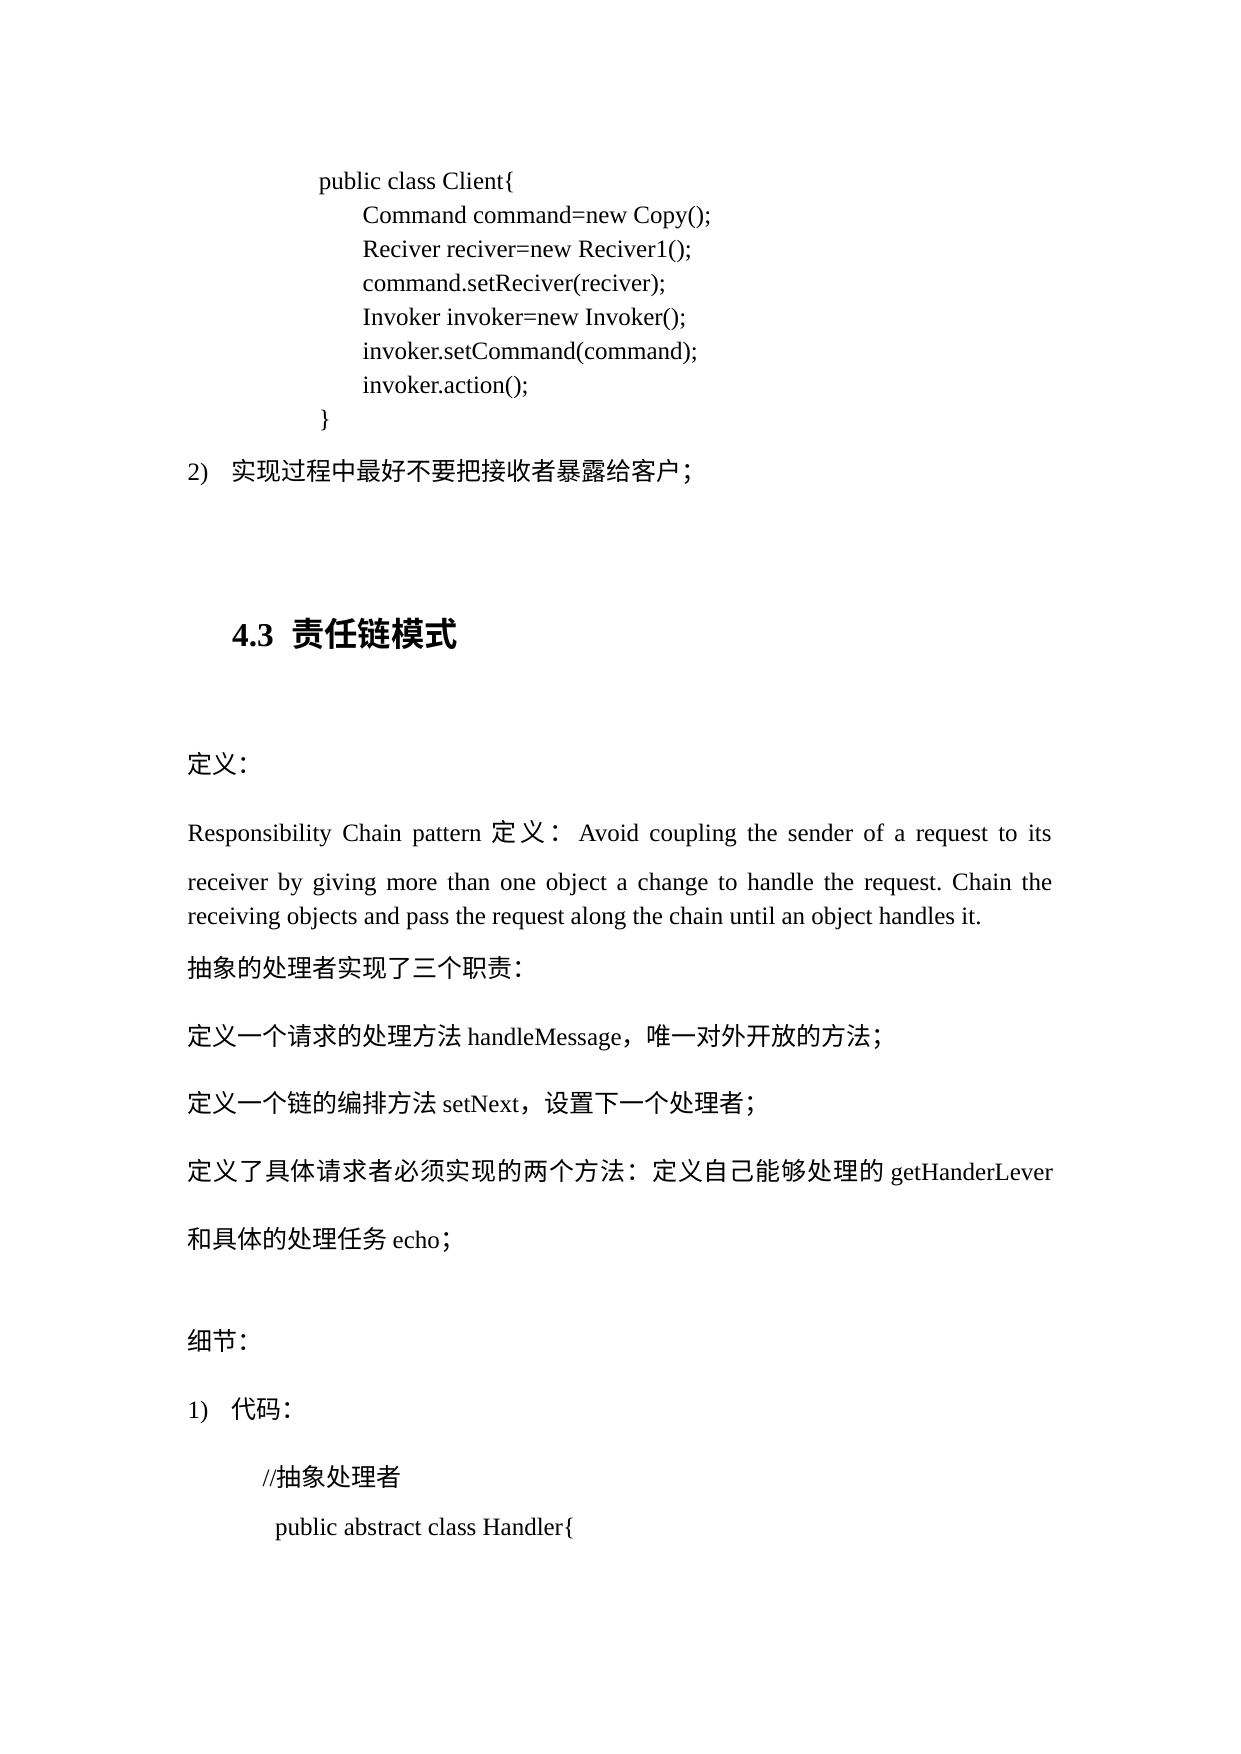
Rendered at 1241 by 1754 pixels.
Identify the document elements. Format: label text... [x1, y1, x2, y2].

text invoker.action(); [281, 368, 1053, 402]
text Invoker invoker=new Invoker(); [281, 300, 1053, 334]
text 细节： [187, 1306, 1053, 1374]
text 定义了具体请求者必须实现的两个方法：定义自己能够处理的getHanderLever和具体的处理任务echo； [187, 1136, 1053, 1272]
text Reciver reciver=new Reciver1(); [281, 232, 1053, 266]
text 定义： [187, 728, 1053, 796]
text Responsibility Chain pattern定义：Avoid coupling the sender of a request to its receiver by giving more than one object a change to handle the request. Chain the receiving objects and pass the request along the chain until an object handles it. [187, 796, 1053, 932]
subtitle 责任链模式 [232, 598, 1053, 666]
text invoker.setCommand(command); [281, 334, 1053, 368]
text Command command=new Copy(); [281, 198, 1053, 232]
text } [281, 402, 1053, 436]
text command.setReciver(reciver); [281, 266, 1053, 300]
text 定义一个链的编排方法setNext，设置下一个处理者； [187, 1068, 1053, 1136]
list 实现过程中最好不要把接收者暴露给客户； [187, 436, 1053, 503]
list 代码： [187, 1374, 1053, 1442]
text //抽象处理者 [262, 1442, 1053, 1509]
text public class Client{ [281, 164, 1053, 198]
text 抽象的处理者实现了三个职责： [187, 932, 1053, 1000]
text public abstract class Handler{ [262, 1509, 1053, 1543]
text 定义一个请求的处理方法handleMessage，唯一对外开放的方法； [187, 1000, 1053, 1068]
